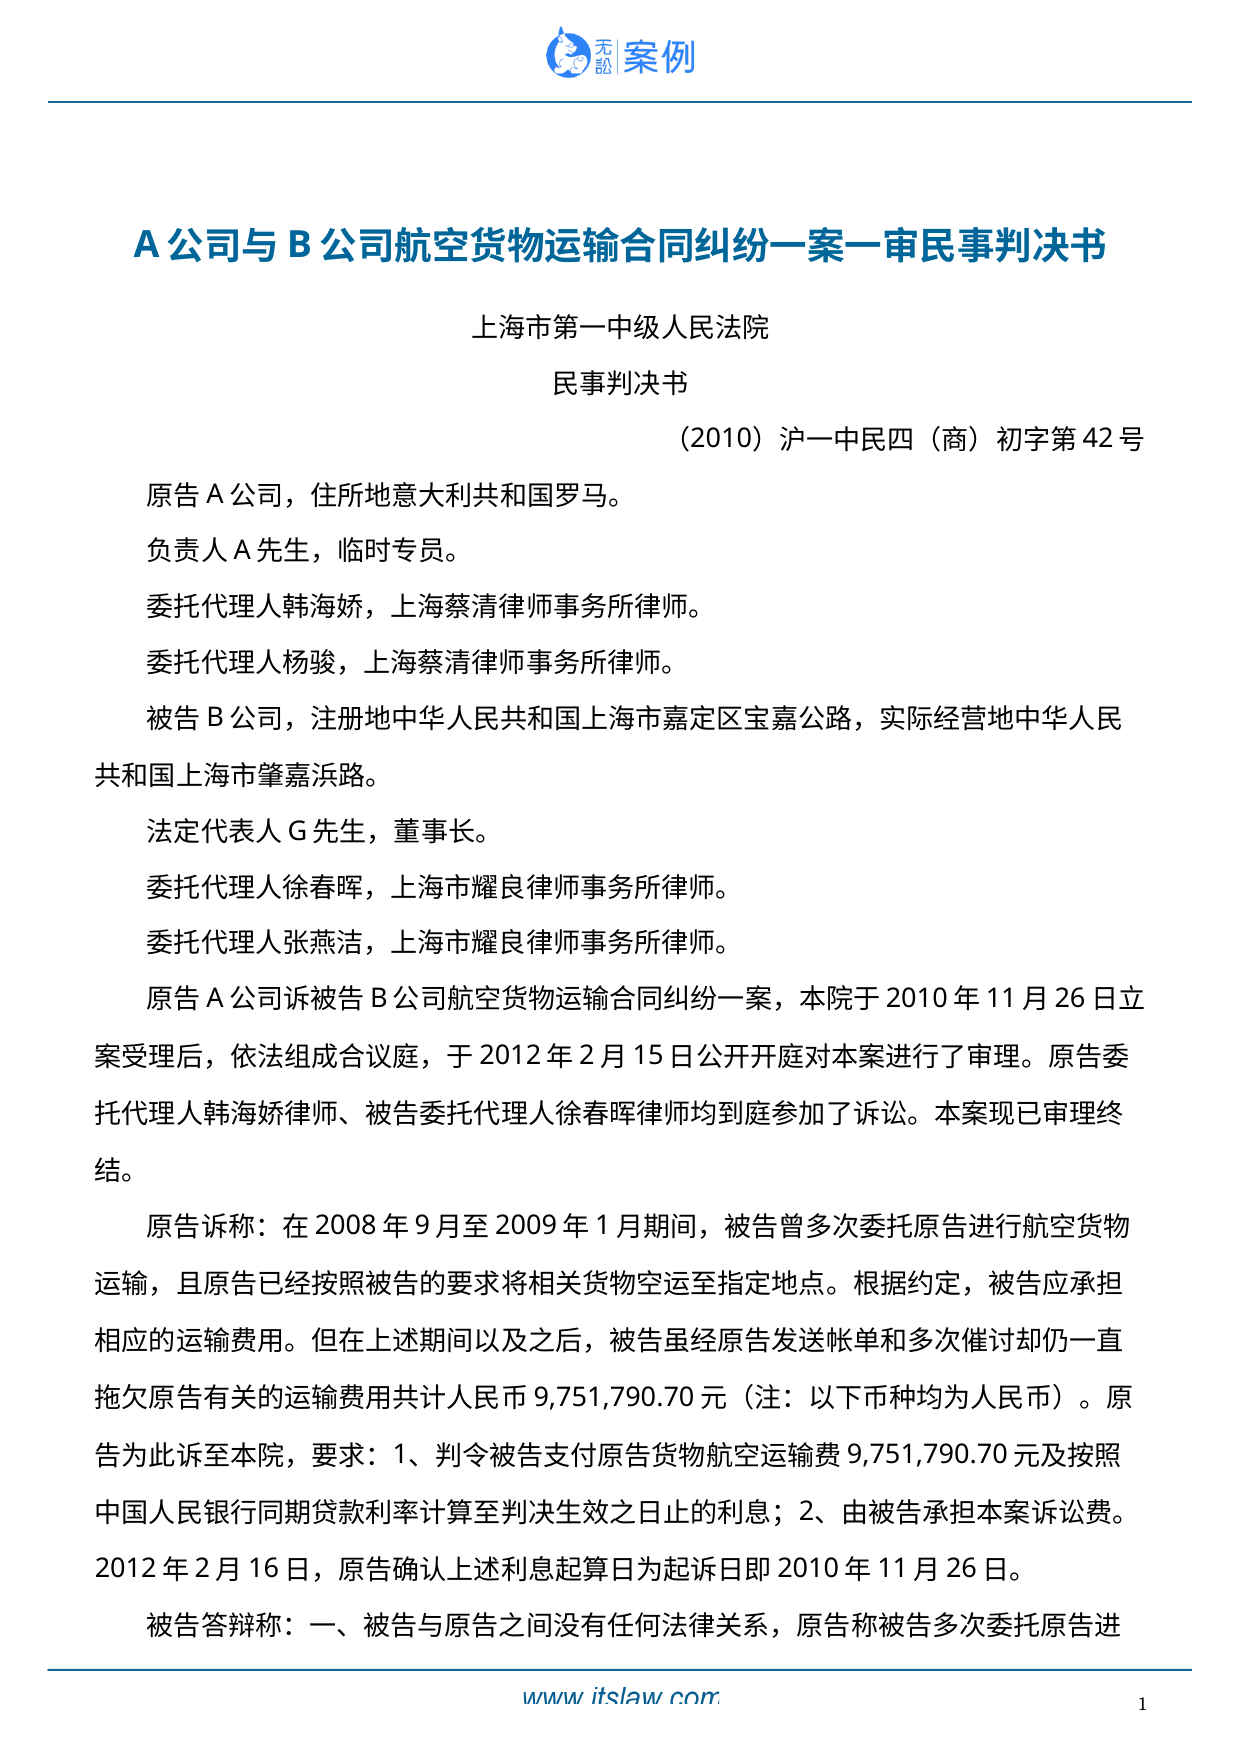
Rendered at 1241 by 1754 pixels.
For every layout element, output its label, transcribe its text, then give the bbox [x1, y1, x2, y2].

text （2010）沪一中民四（商）初字第42号 [94, 415, 1146, 459]
text 负责人A先生，临时专员。 [94, 527, 1146, 571]
text 原告A公司，住所地意大利共和国罗马。 [94, 471, 1146, 515]
text 被告B公司，注册地中华人民共和国上海市嘉定区宝嘉公路，实际经营地中华人民共和国上海市肇嘉浜路。 [94, 694, 1146, 796]
text 委托代理人徐春晖，上海市耀良律师事务所律师。 [94, 863, 1146, 907]
text 法定代表人G先生，董事长。 [94, 807, 1146, 851]
text 上海市第一中级人民法院 [94, 303, 1146, 348]
text A公司与B公司航空货物运输合同纠纷一案一审民事判决书 [94, 85, 1146, 287]
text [94, 1601, 1146, 1645]
picture [546, 26, 694, 78]
text 原告A公司诉被告B公司航空货物运输合同纠纷一案，本院于2010年11月26日立案受理后，依法组成合议庭，于2012年2月15日公开开庭对本案进行了审理。原告委托代理人韩海娇律师、被告委托代理人徐春晖律师均到庭参加了诉讼。本案现已审理终结。 [94, 975, 1146, 1191]
text 委托代理人杨骏，上海蔡清律师事务所律师。 [94, 638, 1146, 683]
text 委托代理人张燕洁，上海市耀良律师事务所律师。 [94, 919, 1146, 963]
text 民事判决书 [94, 359, 1146, 403]
picture [523, 1687, 720, 1704]
text 委托代理人韩海娇，上海蔡清律师事务所律师。 [94, 583, 1146, 627]
text 原告诉称：在2008年9月至2009年1月期间，被告曾多次委托原告进行航空货物运输，且原告已经按照被告的要求将相关货物空运至指定地点。根据约定，被告应承担相应的运输费用。但在上述期间以及之后，被告虽经原告发送帐单和多次催讨却仍一直拖欠原告有关的运输费用共计人民币9,751,790.70元（注：以下币种均为人民币）。原告为此诉至本院，要求：1、判令被告支付原告货物航空运输费9,751,790.70元及按照中国人民银行同期贷款利率计算至判决生效之日止的利息；2、由被告承担本案诉讼费。2012年2月16日，原告确认上述利息起算日为起诉日即2010年11月26日。 [94, 1202, 1146, 1589]
